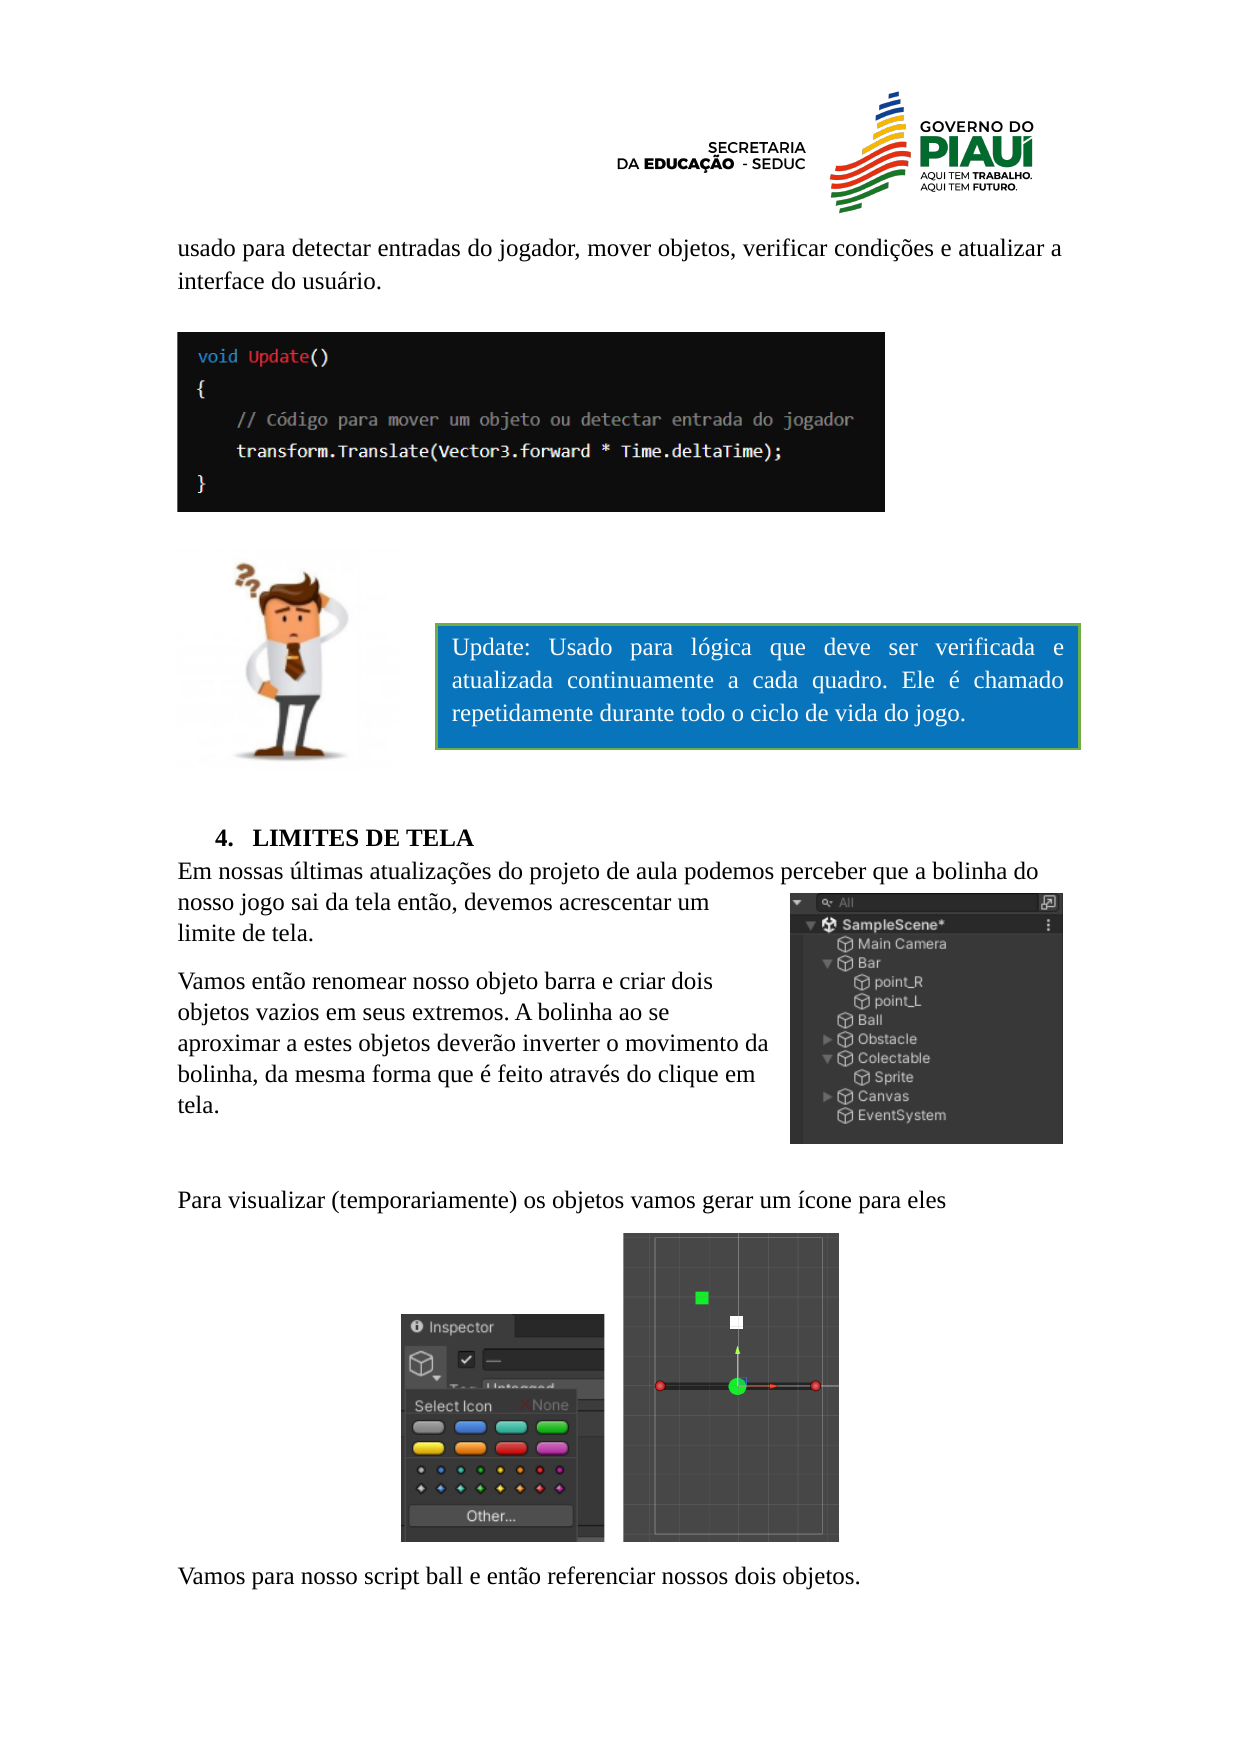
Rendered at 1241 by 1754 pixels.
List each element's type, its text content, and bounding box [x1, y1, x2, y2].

text Vamos então renomear nosso objeto barra e criar dois objetos vazios em seus extremos. A bolinha ao se aproximar a estes objetos deverão inverter o movimento da bolinha, da mesma forma que é feito através do clique em tela. [177, 966, 790, 1119]
subtitle Limites de tela [215, 823, 1063, 852]
picture [790, 893, 1063, 1144]
picture [177, 548, 400, 771]
text Para visualizar (temporariamente) os objetos vamos gerar um ícone para eles [177, 1185, 1063, 1214]
picture [587, 73, 1064, 234]
text Vamos para nosso script ball e então referenciar nossos dois objetos. [177, 1561, 1063, 1590]
picture [623, 1233, 839, 1542]
text Em nossas últimas atualizações do projeto de aula podemos perceber que a bolinha do nosso jogo sai da tela então, devemos acrescentar um limite de tela. [177, 856, 1063, 947]
picture [401, 1314, 605, 1542]
picture [177, 332, 885, 512]
